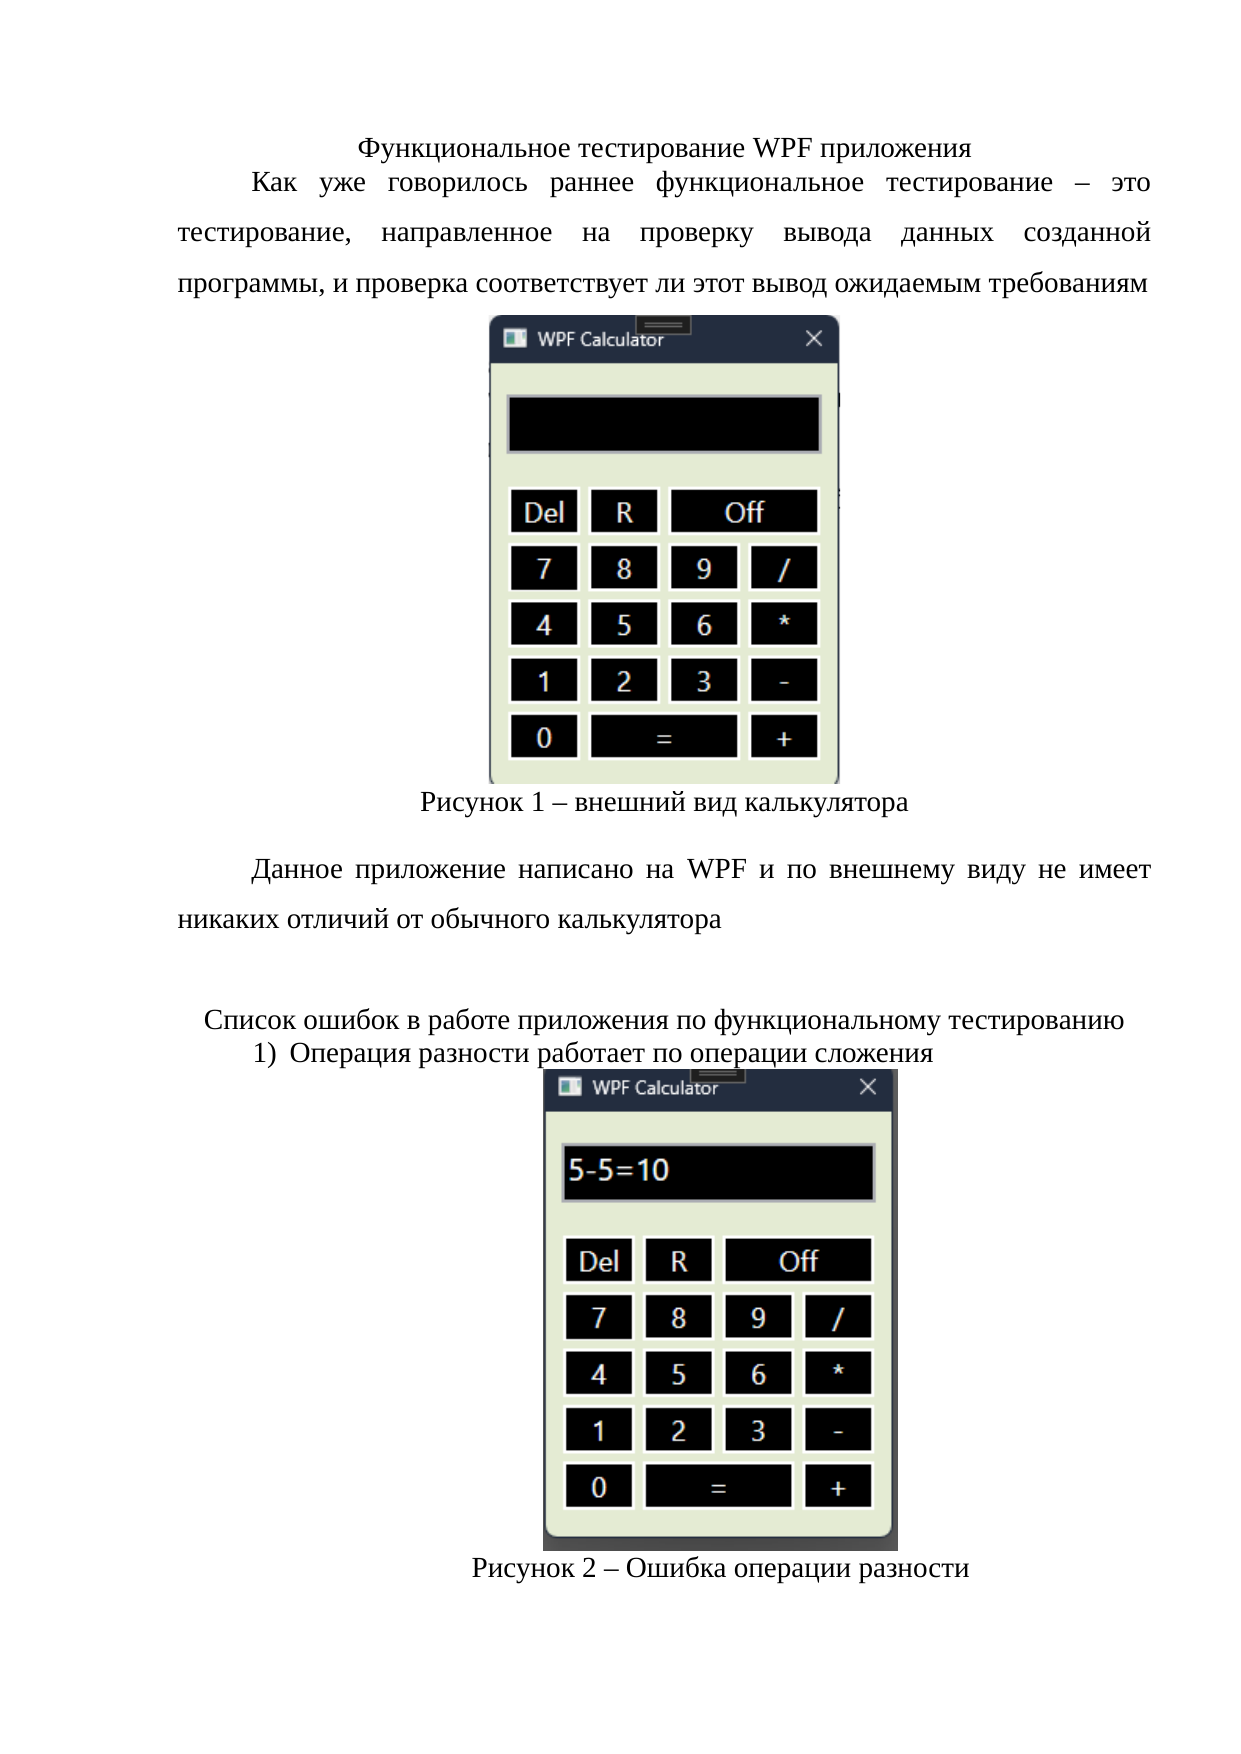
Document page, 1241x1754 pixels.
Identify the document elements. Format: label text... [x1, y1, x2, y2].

list Список ошибок в работе приложения по функциональному тестированию [177, 1002, 1152, 1036]
picture [488, 315, 841, 784]
list Рисунок 2 – Ошибка операции разности [289, 1550, 1152, 1584]
list Операция разности работает по операции сложения [252, 1036, 1152, 1069]
list Данное приложение написано на WPF и по внешнему виду не имеет никаких отличий от обычного калькулятора [177, 851, 1152, 935]
list Как уже говорилось раннее функциональное тестирование – это тестирование, направленное на проверку вывода данных созданной программы, и проверка соответствует ли этот вывод ожидаемым требованиям [177, 164, 1152, 298]
list Рисунок 1 – внешний вид калькулятора [177, 784, 1152, 817]
list Функциональное тестирование WPF приложения [177, 131, 1152, 164]
picture [543, 1069, 898, 1551]
